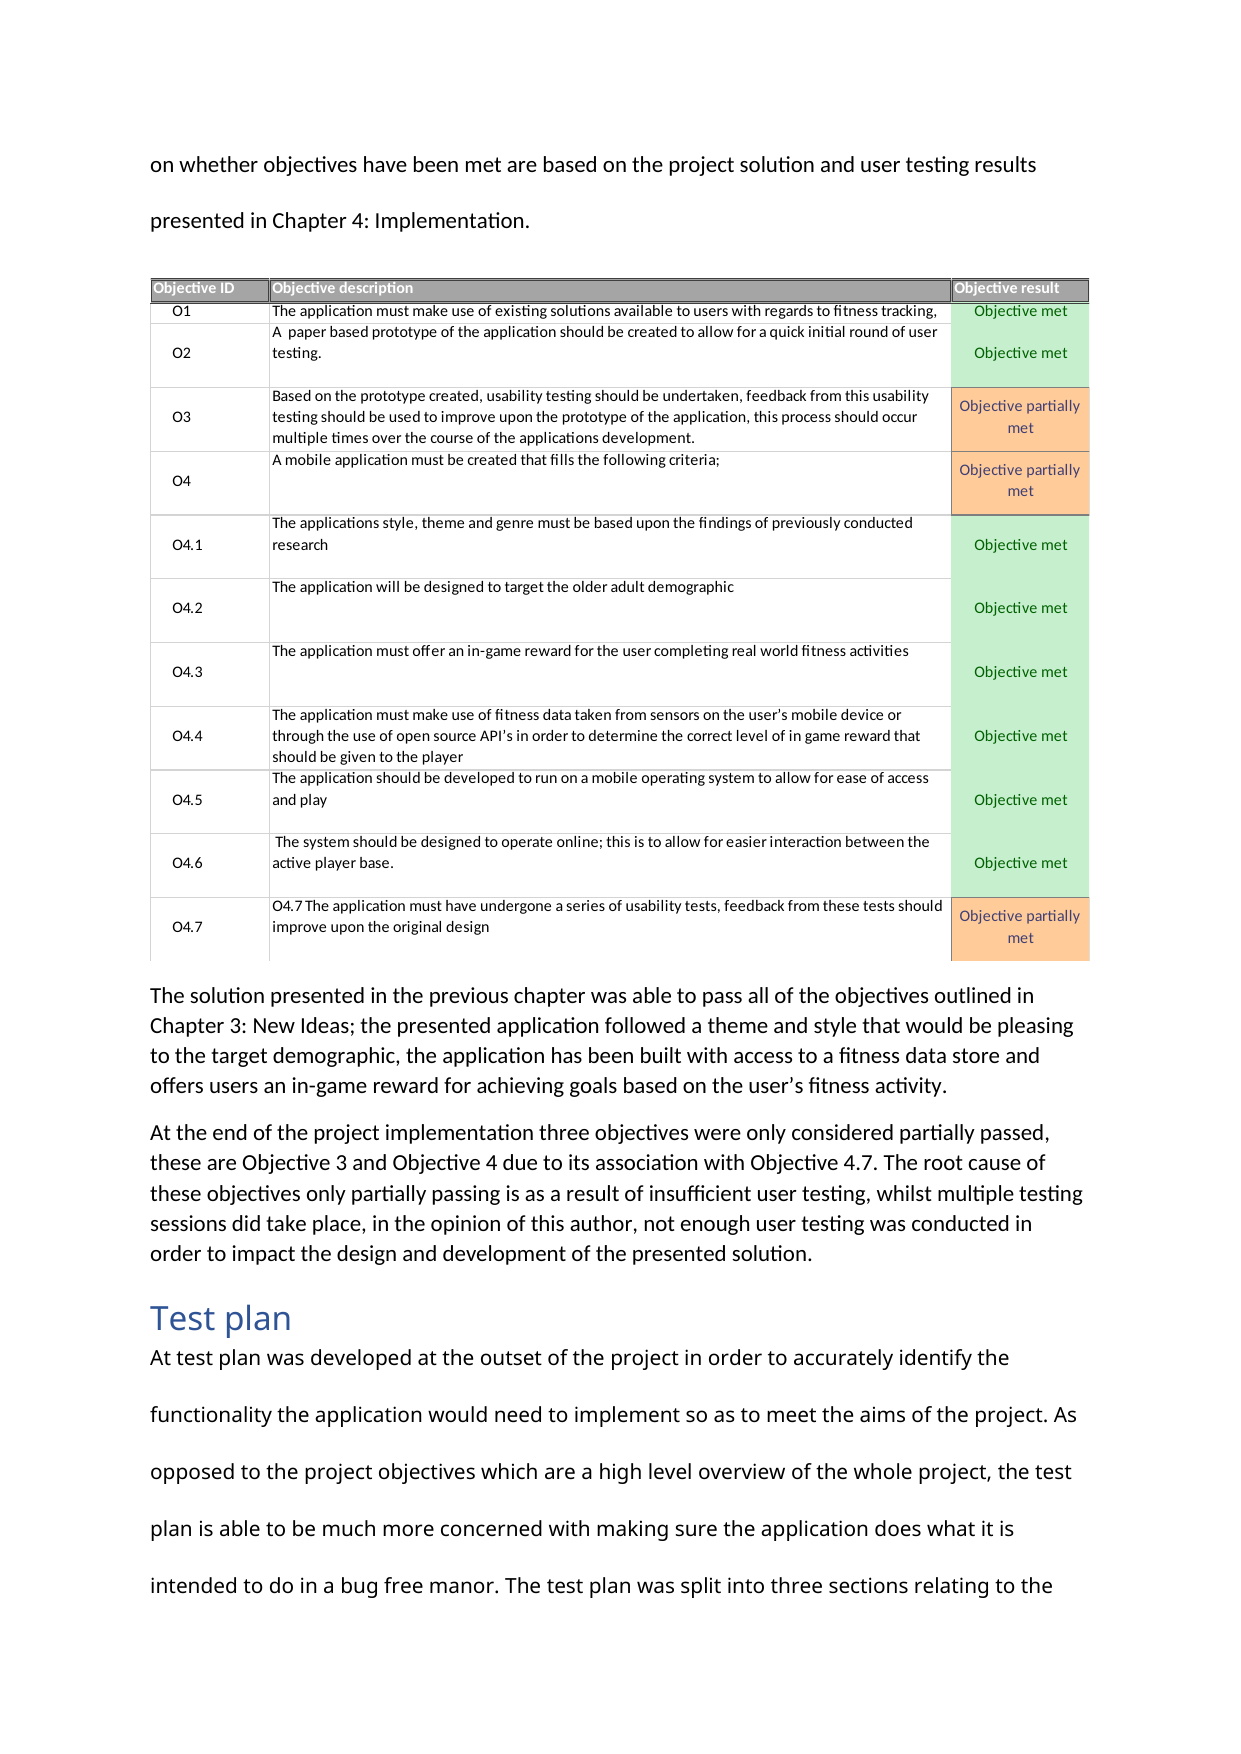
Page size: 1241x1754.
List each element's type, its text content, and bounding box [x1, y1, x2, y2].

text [150, 150, 1090, 234]
subtitle Test plan [150, 1294, 1090, 1340]
text The solution presented in the previous chapter was able to pass all of the objectives outlined in Chapter 3: New Ideas; the presented application followed a theme and style that would be pleasing to the target demographic, the application has been built with access to a fitness data store and offers users an in-game reward for achieving goals based on the user’s fitness activity. [150, 981, 1090, 1099]
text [150, 1343, 1090, 1599]
text At the end of the project implementation three objectives were only considered partially passed, these are Objective 3 and Objective 4 due to its association with Objective 4.7. The root cause of these objectives only partially passing is as a result of insufficient user testing, whilst multiple testing sessions did take place, in the opinion of this author, not enough user testing was conducted in order to impact the design and development of the presented solution. [150, 1118, 1090, 1267]
